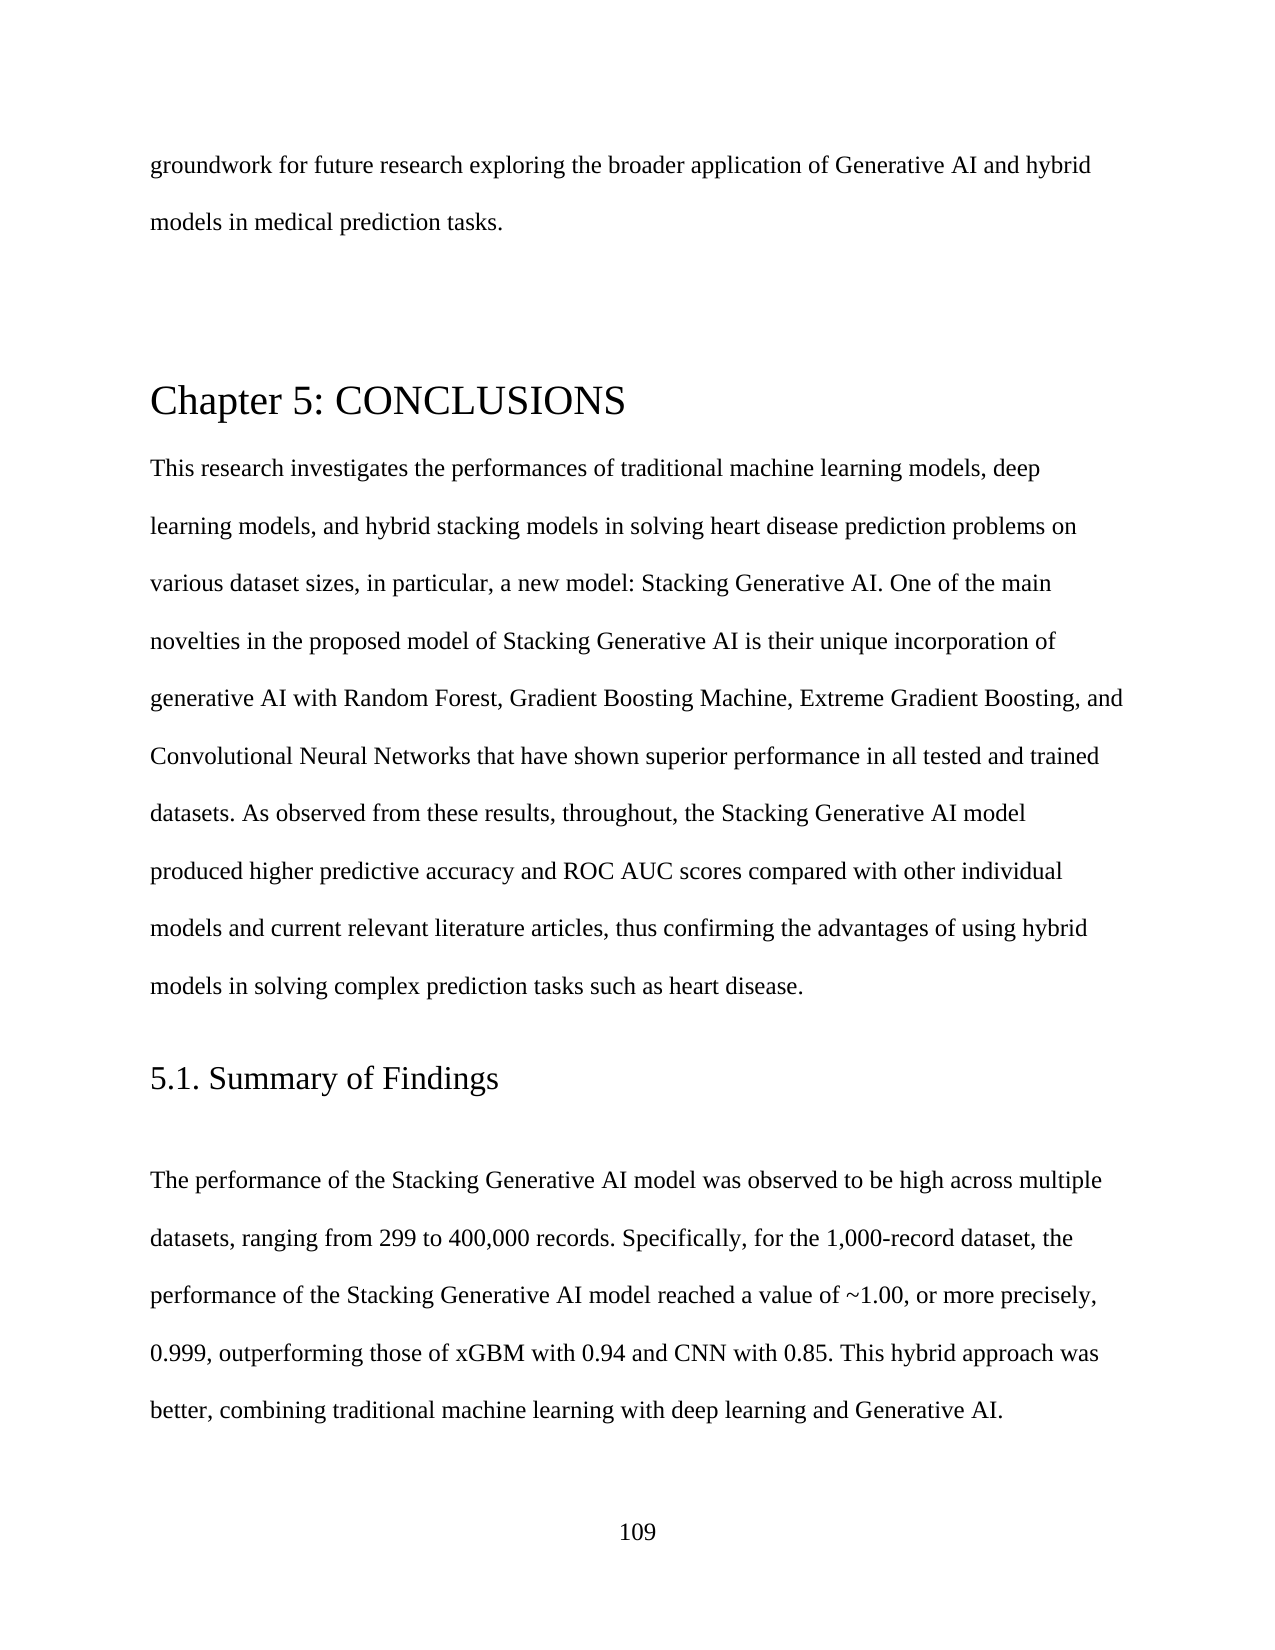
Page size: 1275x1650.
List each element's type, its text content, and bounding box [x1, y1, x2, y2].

text The performance of the Stacking Generative AI model was observed to be high across multiple datasets, ranging from 299 to 400,000 records. Specifically, for the 1,000-record dataset, the performance of the Stacking Generative AI model reached a value of ~1.00, or more precisely, 0.999, outperforming those of xGBM with 0.94 and CNN with 0.85. This hybrid approach was better, combining traditional machine learning with deep learning and Generative AI. [150, 1165, 1125, 1424]
text This research investigates the performances of traditional machine learning models, deep learning models, and hybrid stacking models in solving heart disease prediction problems on various dataset sizes, in particular, a new model: Stacking Generative AI. One of the main novelties in the proposed model of Stacking Generative AI is their unique incorporation of generative AI with Random Forest, Gradient Boosting Machine, Extreme Gradient Boosting, and Convolutional Neural Networks that have shown superior performance in all tested and trained datasets. As observed from these results, throughout, the Stacking Generative AI model produced higher predictive accuracy and ROC AUC scores compared with other individual models and current relevant literature articles, thus confirming the advantages of using hybrid models in solving complex prediction tasks such as heart disease. [150, 453, 1125, 1000]
subtitle Chapter 5: CONCLUSIONS [150, 376, 1125, 423]
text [150, 150, 1125, 236]
subtitle 5.1. Summary of Findings [150, 1058, 1125, 1097]
